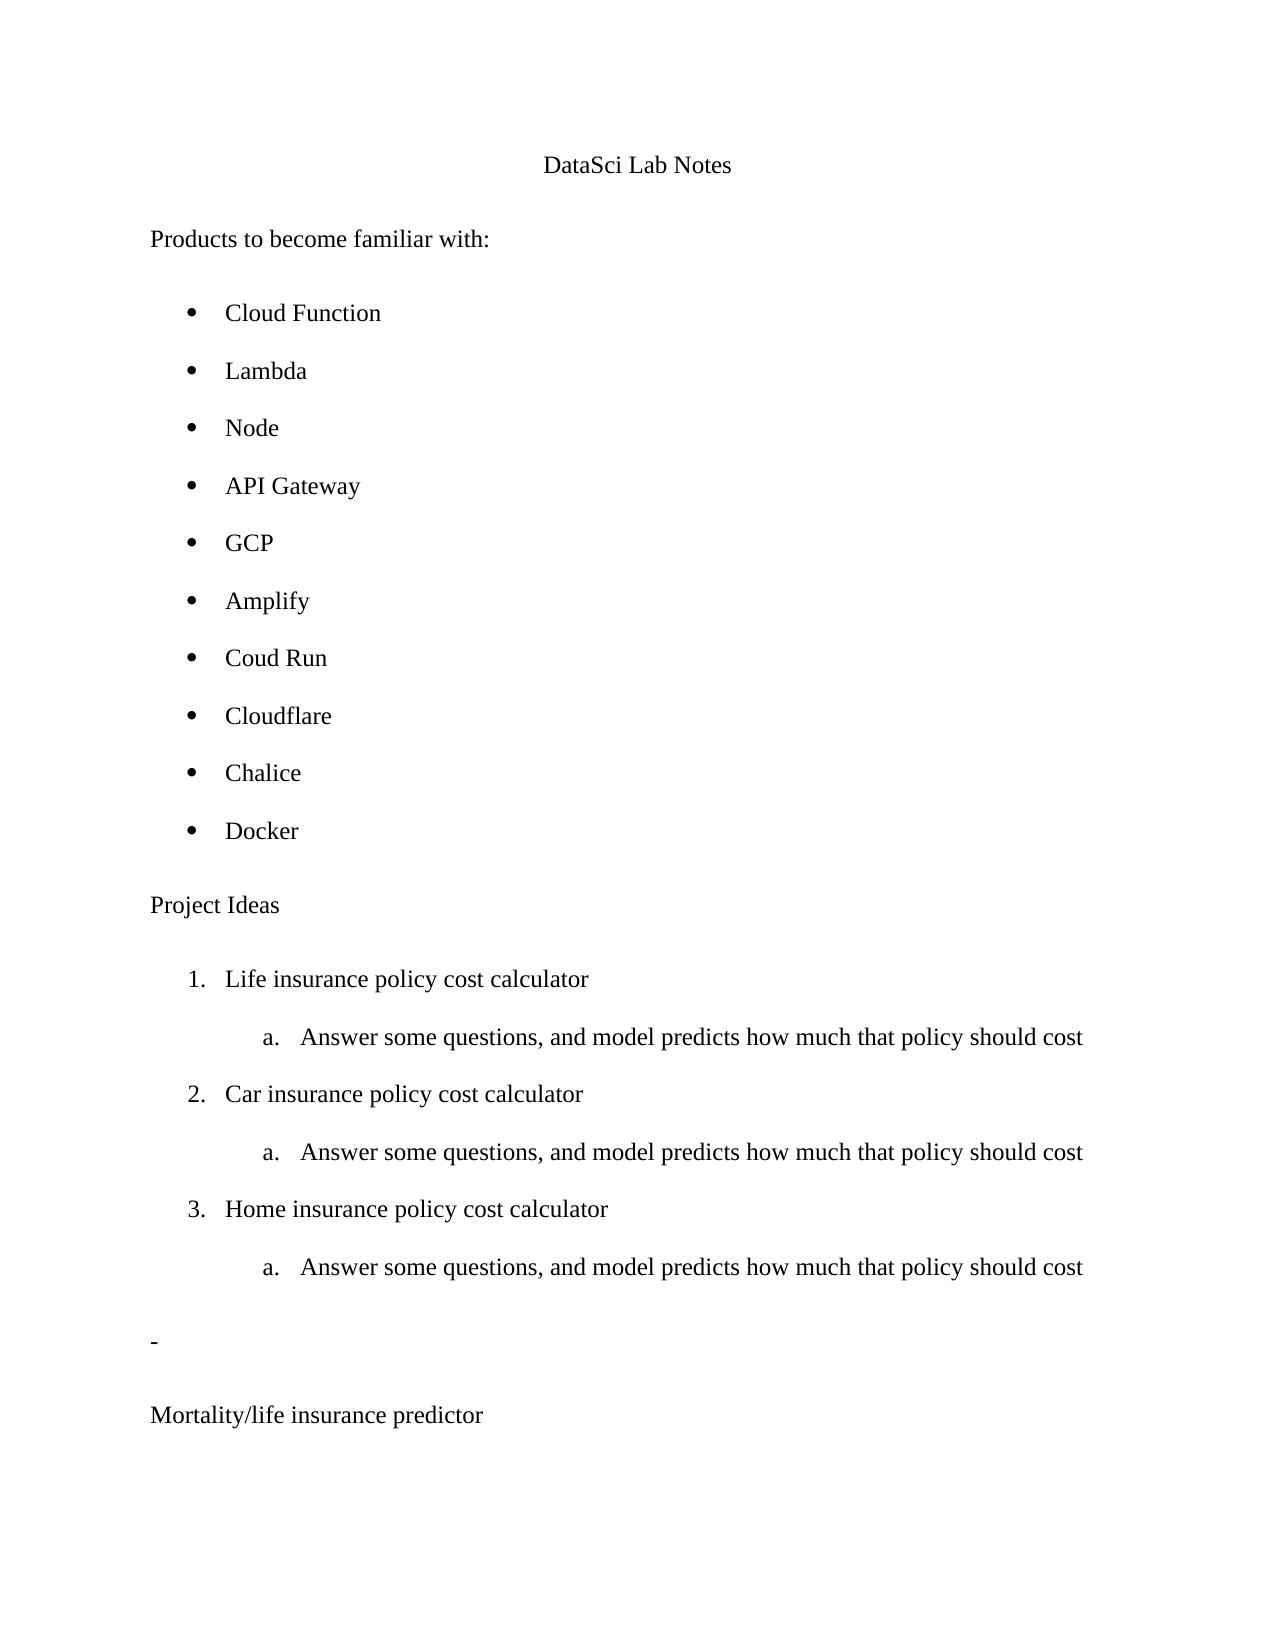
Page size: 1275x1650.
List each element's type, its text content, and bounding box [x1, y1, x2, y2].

list Node [187, 413, 1125, 442]
list Home insurance policy cost calculator [187, 1194, 1125, 1223]
text Project Ideas [150, 890, 1125, 919]
list Car insurance policy cost calculator [187, 1079, 1125, 1108]
text DataSci Lab Notes [150, 150, 1125, 179]
list Cloudflare [187, 701, 1125, 729]
list Answer some questions, and model predicts how much that policy should cost [262, 1252, 1125, 1280]
list Answer some questions, and model predicts how much that policy should cost [262, 1137, 1125, 1165]
list Coud Run [187, 643, 1125, 672]
text Products to become familiar with: [150, 224, 1125, 253]
list Lambda [187, 356, 1125, 384]
list Docker [187, 816, 1125, 844]
list Amplify [187, 586, 1125, 614]
text Mortality/life insurance predictor [150, 1400, 1125, 1429]
text - [150, 1326, 1125, 1354]
list Answer some questions, and model predicts how much that policy should cost [262, 1022, 1125, 1050]
list Cloud Function [187, 298, 1125, 327]
list API Gateway [187, 471, 1125, 499]
list Life insurance policy cost calculator [187, 964, 1125, 993]
list GCP [187, 528, 1125, 557]
list Chalice [187, 758, 1125, 787]
